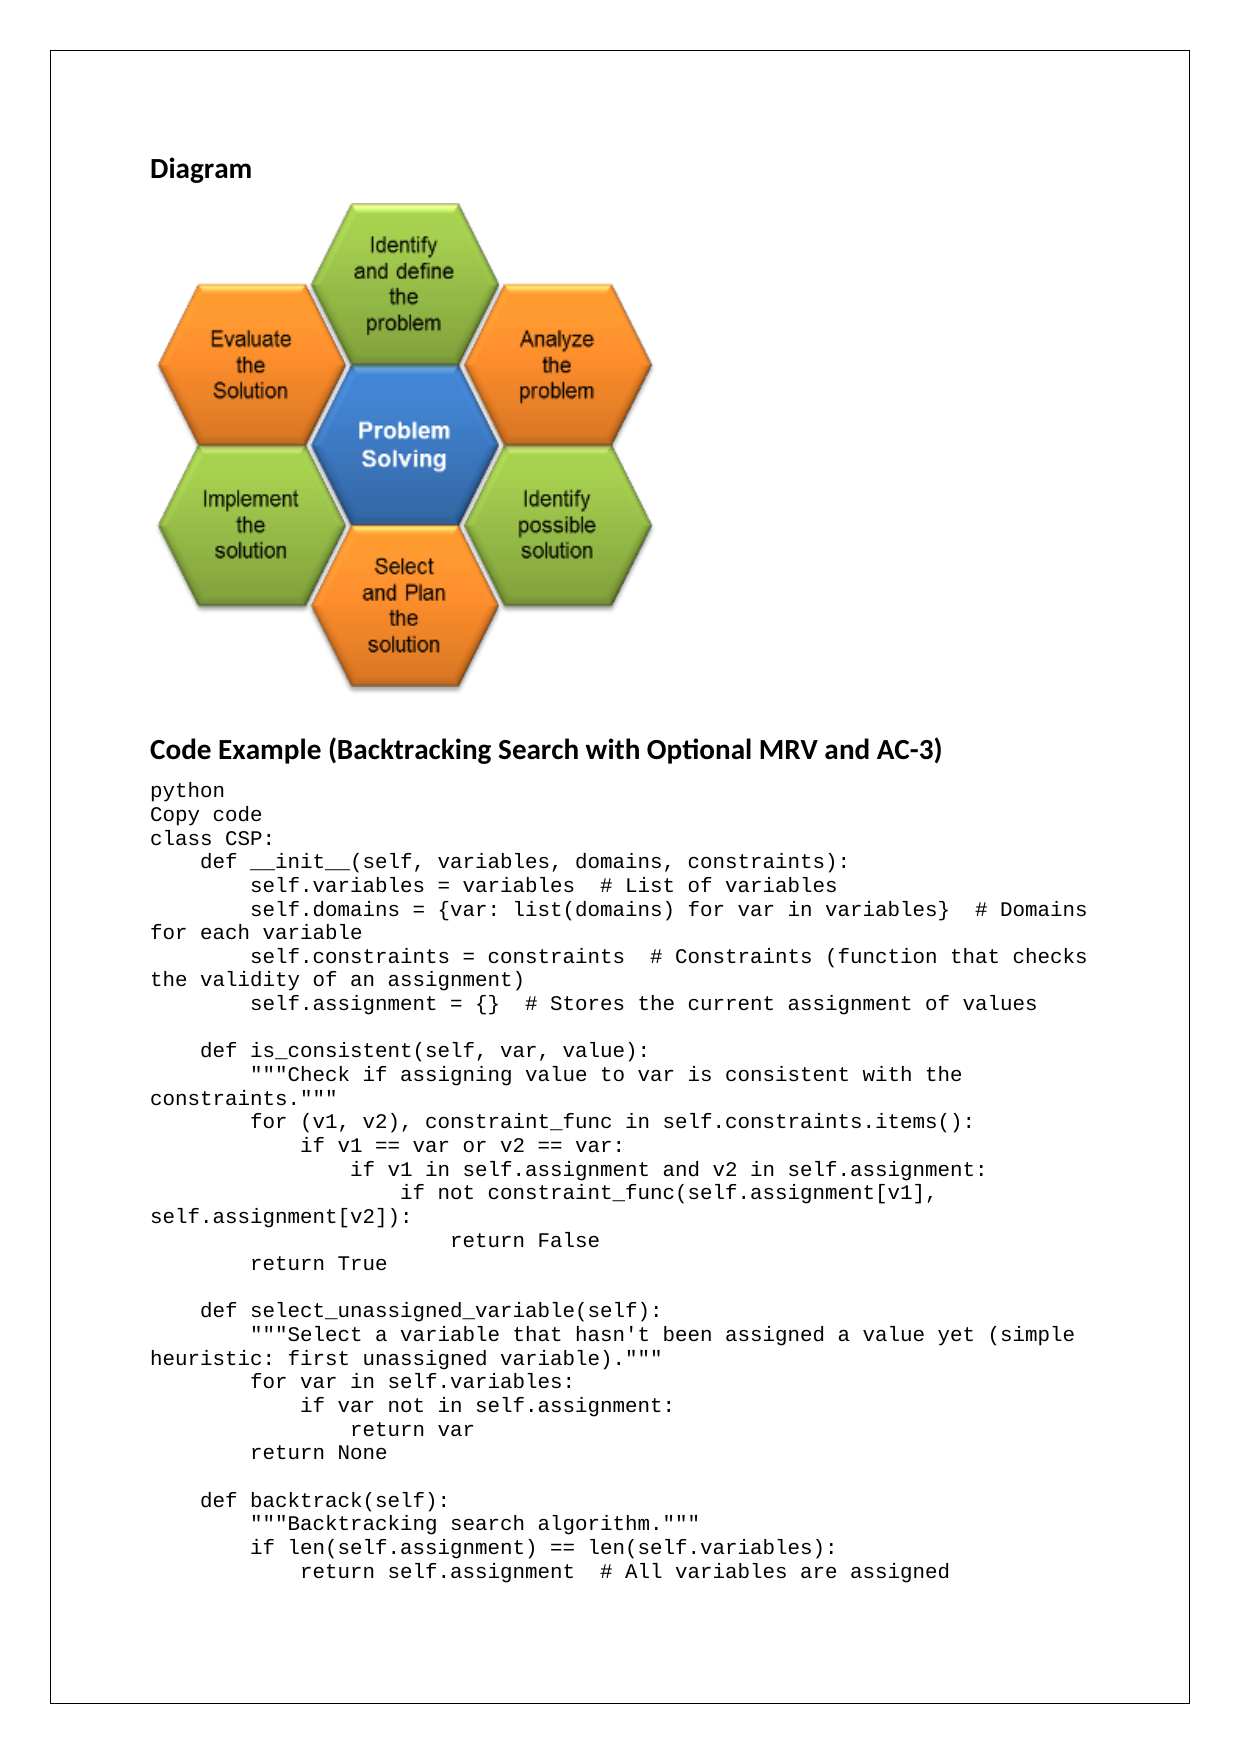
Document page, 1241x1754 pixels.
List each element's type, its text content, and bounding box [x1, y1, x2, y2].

text self.assignment = {} # Stores the current assignment of values [150, 993, 1090, 1017]
text return None [150, 1442, 1090, 1466]
text if var not in self.assignment: [150, 1395, 1090, 1419]
text if not constraint_func(self.assignment[v1], self.assignment[v2]): [150, 1182, 1090, 1229]
text self.variables = variables # List of variables [150, 875, 1090, 898]
text for var in self.variables: [150, 1371, 1090, 1395]
text def is_consistent(self, var, value): [150, 1040, 1090, 1064]
text for (v1, v2), constraint_func in self.constraints.items(): [150, 1111, 1090, 1135]
text def select_unassigned_variable(self): [150, 1301, 1090, 1324]
text return False [150, 1229, 1090, 1253]
text class CSP: [150, 828, 1090, 851]
picture [150, 199, 660, 698]
text if v1 == var or v2 == var: [150, 1135, 1090, 1159]
text """Select a variable that hasn't been assigned a value yet (simple heuristic: first unassigned variable).""" [150, 1324, 1090, 1371]
text return self.assignment # All variables are assigned [150, 1561, 1090, 1584]
text self.constraints = constraints # Constraints (function that checks the validity of an assignment) [150, 946, 1090, 993]
text self.domains = {var: list(domains) for var in variables} # Domains for each variable [150, 898, 1090, 946]
text python [150, 780, 1090, 804]
text def backtrack(self): [150, 1490, 1090, 1513]
text Copy code [150, 804, 1090, 828]
text """Backtracking search algorithm.""" [150, 1513, 1090, 1537]
text if v1 in self.assignment and v2 in self.assignment: [150, 1159, 1090, 1182]
text return var [150, 1419, 1090, 1442]
subtitle Diagram [150, 150, 1090, 186]
text def __init__(self, variables, domains, constraints): [150, 851, 1090, 875]
text return True [150, 1253, 1090, 1277]
subtitle Code Example (Backtracking Search with Optional MRV and AC-3) [150, 731, 1090, 767]
text if len(self.assignment) == len(self.variables): [150, 1537, 1090, 1561]
text """Check if assigning value to var is consistent with the constraints.""" [150, 1064, 1090, 1111]
